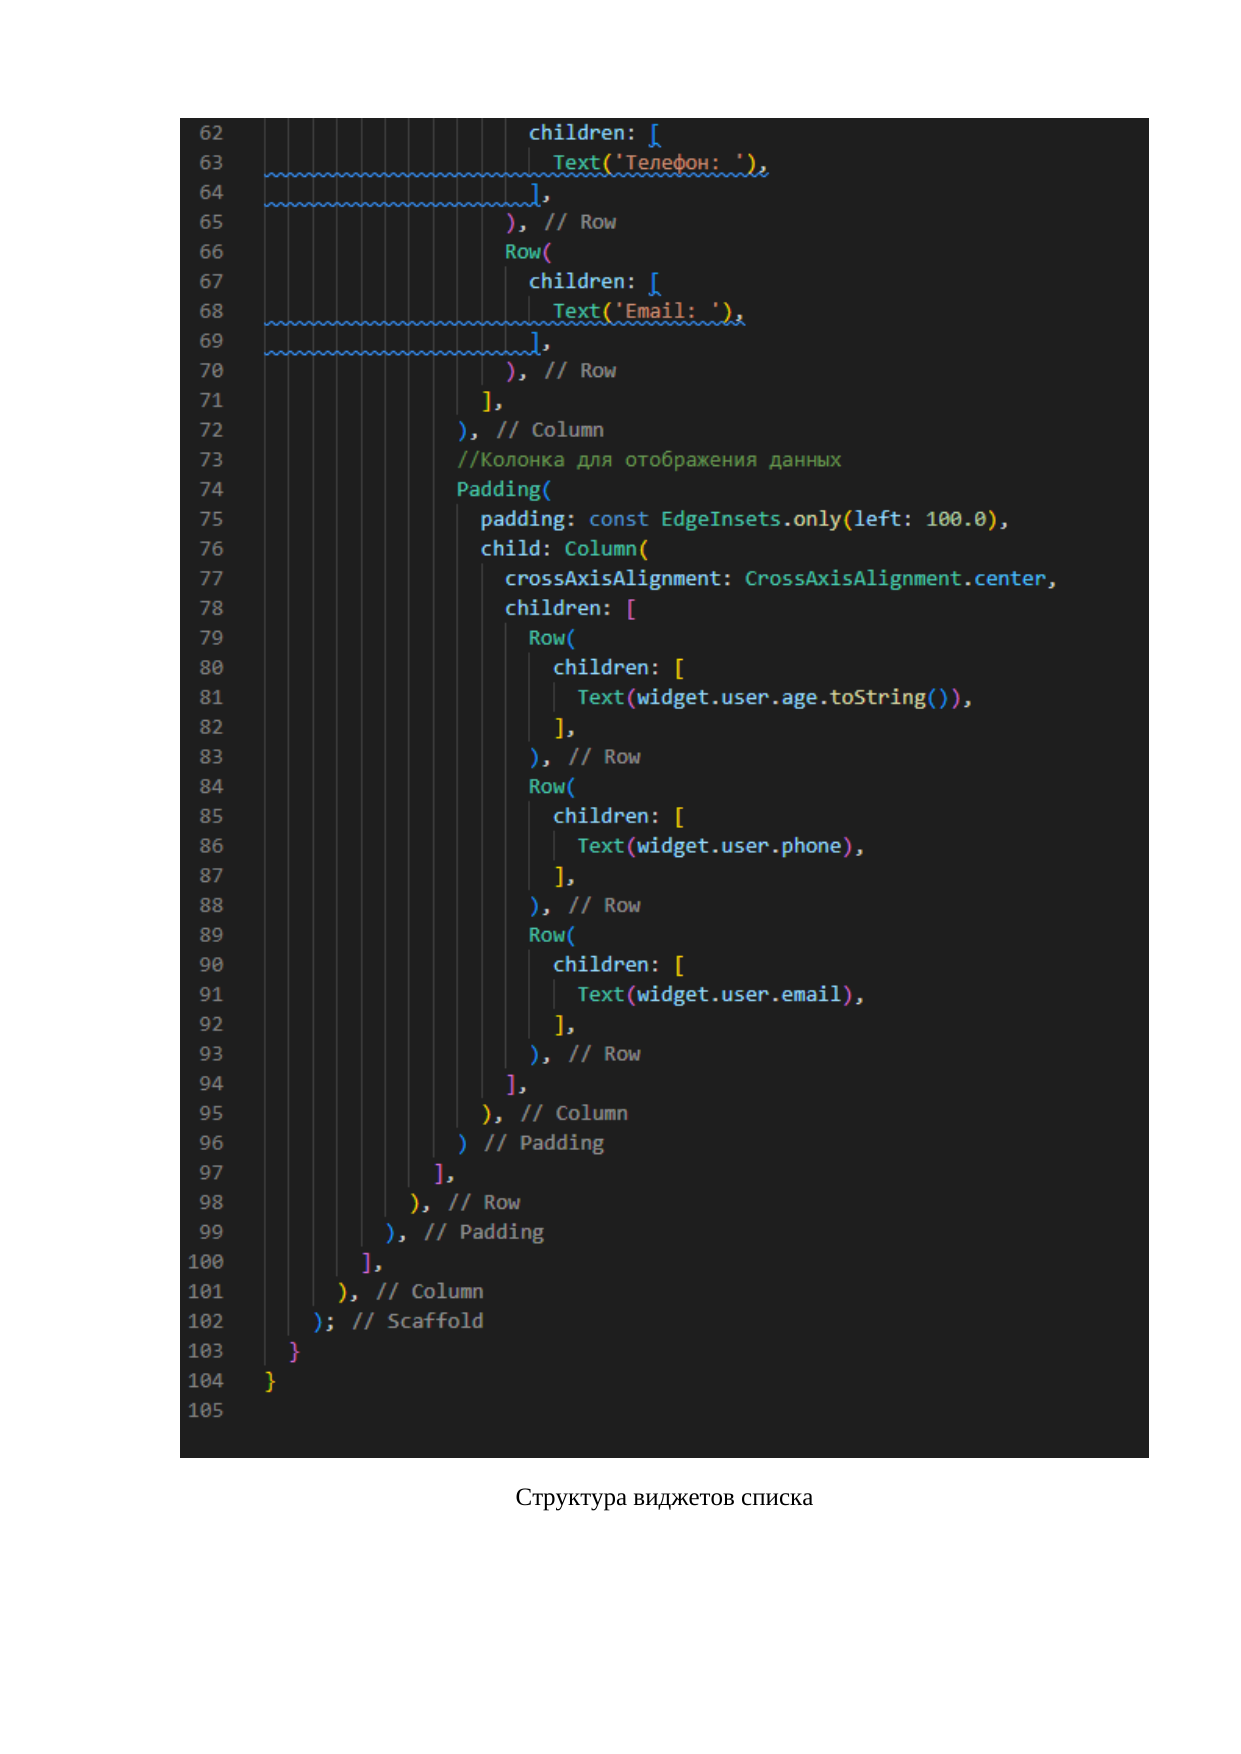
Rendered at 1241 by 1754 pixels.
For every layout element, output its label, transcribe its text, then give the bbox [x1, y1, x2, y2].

picture [180, 118, 1149, 1458]
text Структура виджетов списка [177, 1482, 1152, 1511]
